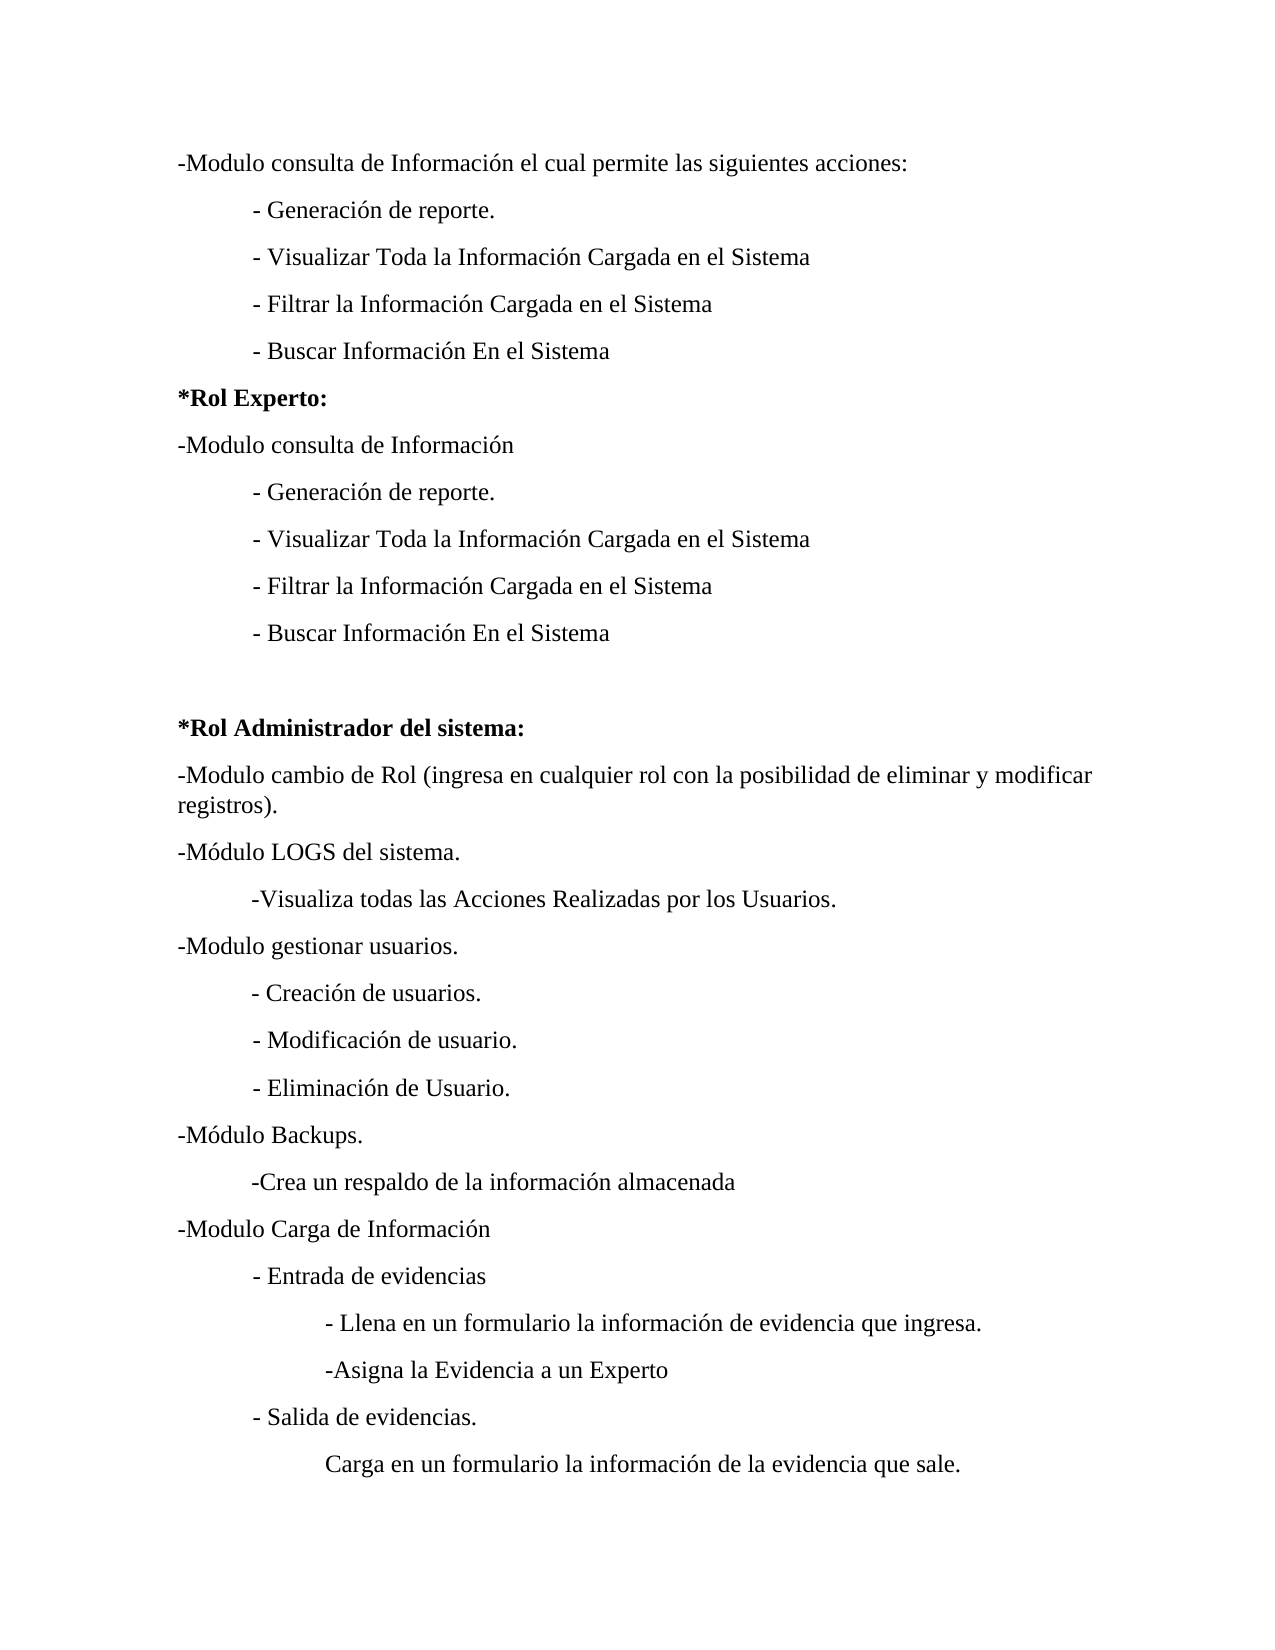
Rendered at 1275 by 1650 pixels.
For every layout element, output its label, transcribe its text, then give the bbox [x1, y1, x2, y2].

text *Rol Experto: [177, 383, 1098, 412]
text - Visualizar Toda la Información Cargada en el Sistema [177, 242, 1098, 271]
text - Generación de reporte. [177, 477, 1098, 506]
text -Modulo cambio de Rol (ingresa en cualquier rol con la posibilidad de eliminar y modificar registros). [177, 760, 1098, 819]
text -Modulo consulta de Información [177, 430, 1098, 459]
text -Modulo consulta de Información el cual permite las siguientes acciones: [177, 148, 1098, 176]
text Carga en un formulario la información de la evidencia que sale. [177, 1449, 1098, 1478]
text - Filtrar la Información Cargada en el Sistema [177, 571, 1098, 600]
text - Eliminación de Usuario. [177, 1073, 1098, 1101]
text -Modulo gestionar usuarios. [177, 931, 1098, 960]
text -Módulo LOGS del sistema. [177, 837, 1098, 866]
text - Buscar Información En el Sistema [177, 618, 1098, 647]
text - Entrada de evidencias [177, 1261, 1098, 1290]
text - Llena en un formulario la información de evidencia que ingresa. [177, 1308, 1098, 1337]
text - Generación de reporte. [177, 195, 1098, 223]
text - Visualizar Toda la Información Cargada en el Sistema [177, 524, 1098, 553]
text -Crea un respaldo de la información almacenada [177, 1167, 1098, 1196]
text - Buscar Información En el Sistema [177, 336, 1098, 365]
text -Visualiza todas las Acciones Realizadas por los Usuarios. [177, 884, 1098, 913]
text - Salida de evidencias. [177, 1402, 1098, 1431]
text - Filtrar la Información Cargada en el Sistema [177, 289, 1098, 318]
text -Modulo Carga de Información [177, 1214, 1098, 1243]
text -Asigna la Evidencia a un Experto [177, 1355, 1098, 1384]
text - Creación de usuarios. [177, 978, 1098, 1007]
text -Módulo Backups. [177, 1120, 1098, 1148]
text *Rol Administrador del sistema: [177, 713, 1098, 741]
text - Modificación de usuario. [177, 1026, 1098, 1054]
